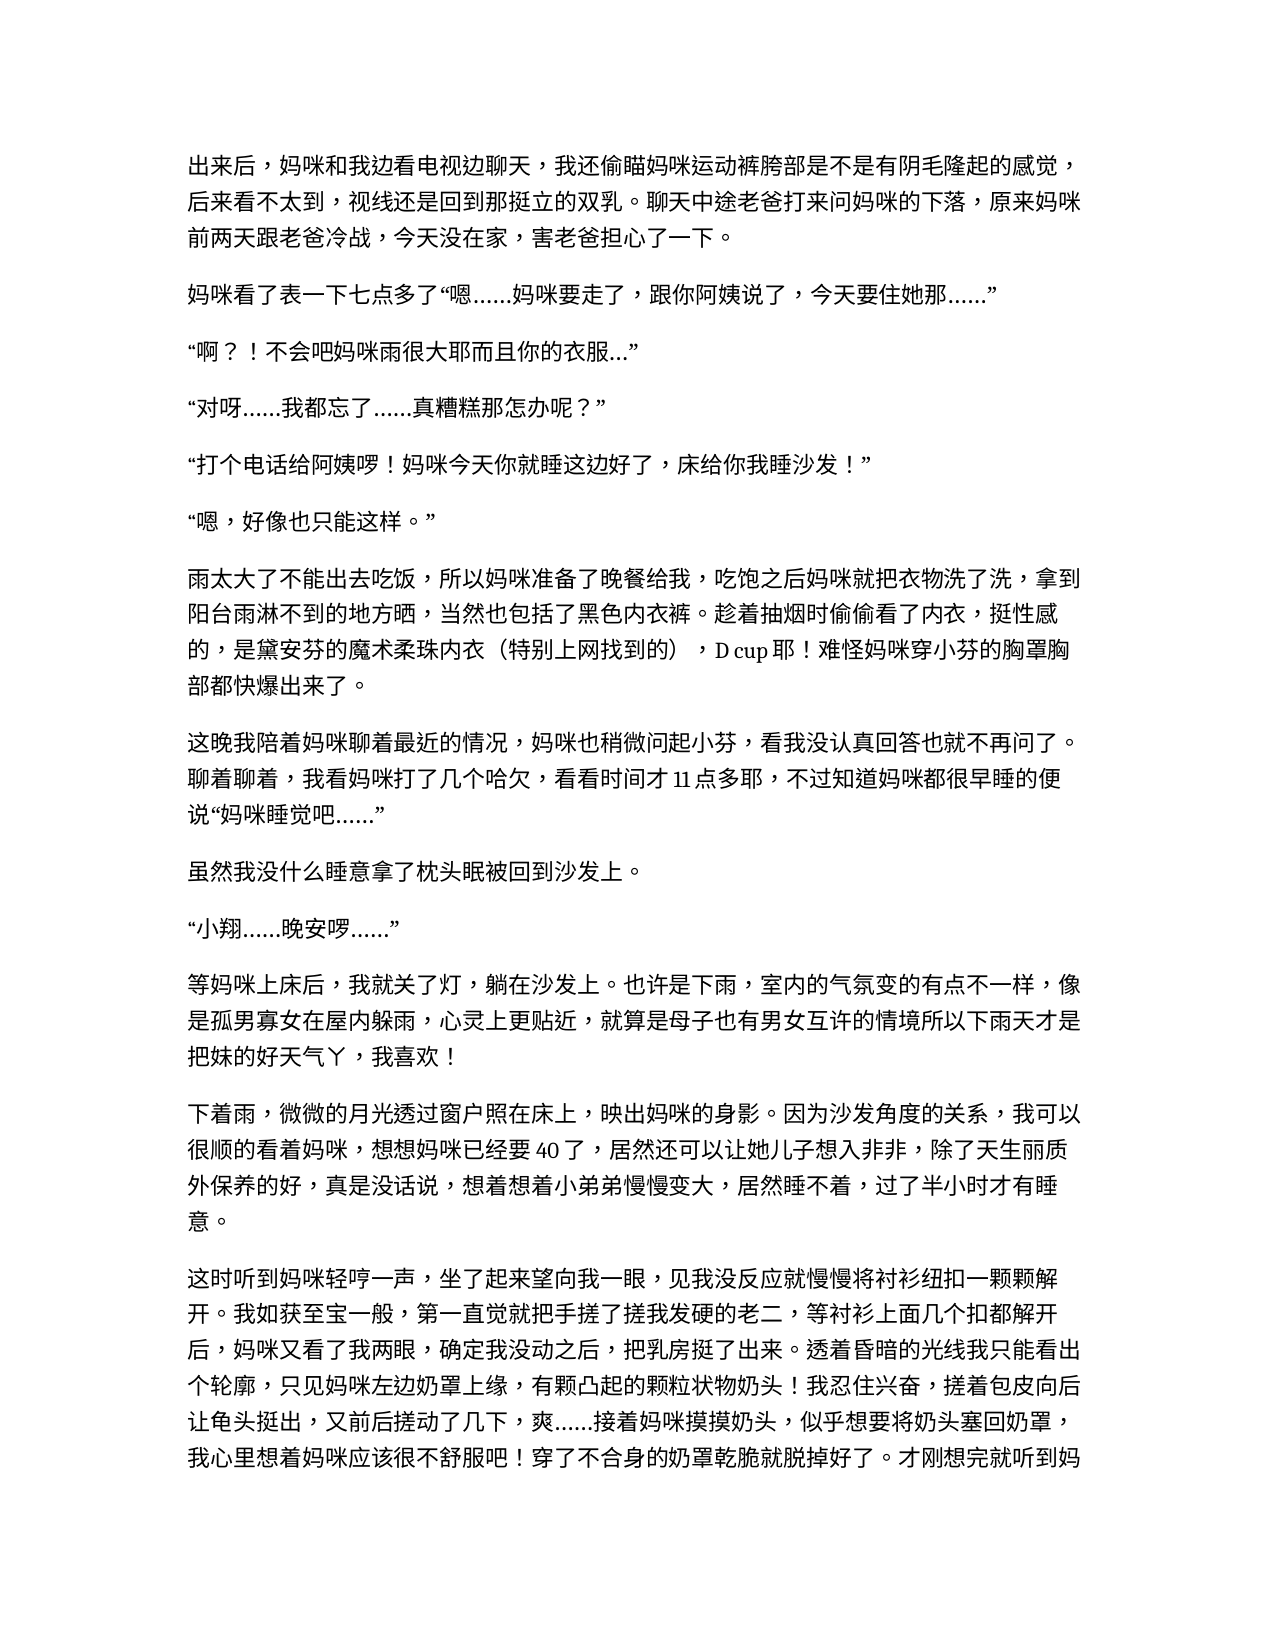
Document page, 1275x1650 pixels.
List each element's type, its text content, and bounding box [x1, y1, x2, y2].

text 雨太大了不能出去吃饭，所以妈咪准备了晚餐给我，吃饱之后妈咪就把衣物洗了洗，拿到阳台雨淋不到的地方晒，当然也包括了黑色内衣裤。趁着抽烟时偷偷看了内衣，挺性感的，是黛安芬的魔术柔珠内衣（特别上网找到的），D cup耶！难怪妈咪穿小芬的胸罩胸部都快爆出来了。 [187, 562, 1087, 702]
text 这晚我陪着妈咪聊着最近的情况，妈咪也稍微问起小芬，看我没认真回答也就不再问了。聊着聊着，我看妈咪打了几个哈欠，看看时间才11点多耶，不过知道妈咪都很早睡的便说“妈咪睡觉吧……” [187, 727, 1087, 830]
text “小翔……晚安啰……” [187, 912, 1087, 944]
text “嗯，好像也只能这样。” [187, 506, 1087, 537]
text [187, 1262, 1087, 1473]
text “啊？！不会吧妈咪雨很大耶而且你的衣服…” [187, 335, 1087, 367]
text 等妈咪上床后，我就关了灯，躺在沙发上。也许是下雨，室内的气氛变的有点不一样，像是孤男寡女在屋内躲雨，心灵上更贴近，就算是母子也有男女互许的情境所以下雨天才是把妹的好天气ㄚ，我喜欢！ [187, 969, 1087, 1072]
text 出来后，妈咪和我边看电视边聊天，我还偷瞄妈咪运动裤胯部是不是有阴毛隆起的感觉，后来看不太到，视线还是回到那挺立的双乳。聊天中途老爸打来问妈咪的下落，原来妈咪前两天跟老爸冷战，今天没在家，害老爸担心了一下。 [187, 150, 1087, 253]
text 妈咪看了表一下七点多了“嗯……妈咪要走了，跟你阿姨说了，今天要住她那……” [187, 279, 1087, 310]
text “打个电话给阿姨啰！妈咪今天你就睡这边好了，床给你我睡沙发！” [187, 449, 1087, 480]
text 虽然我没什么睡意拿了枕头眠被回到沙发上。 [187, 856, 1087, 887]
text 下着雨，微微的月光透过窗户照在床上，映出妈咪的身影。因为沙发角度的关系，我可以很顺的看着妈咪，想想妈咪已经要40了，居然还可以让她儿子想入非非，除了天生丽质外保养的好，真是没话说，想着想着小弟弟慢慢变大，居然睡不着，过了半小时才有睡意。 [187, 1098, 1087, 1237]
text “对呀……我都忘了……真糟糕那怎办呢？” [187, 392, 1087, 423]
